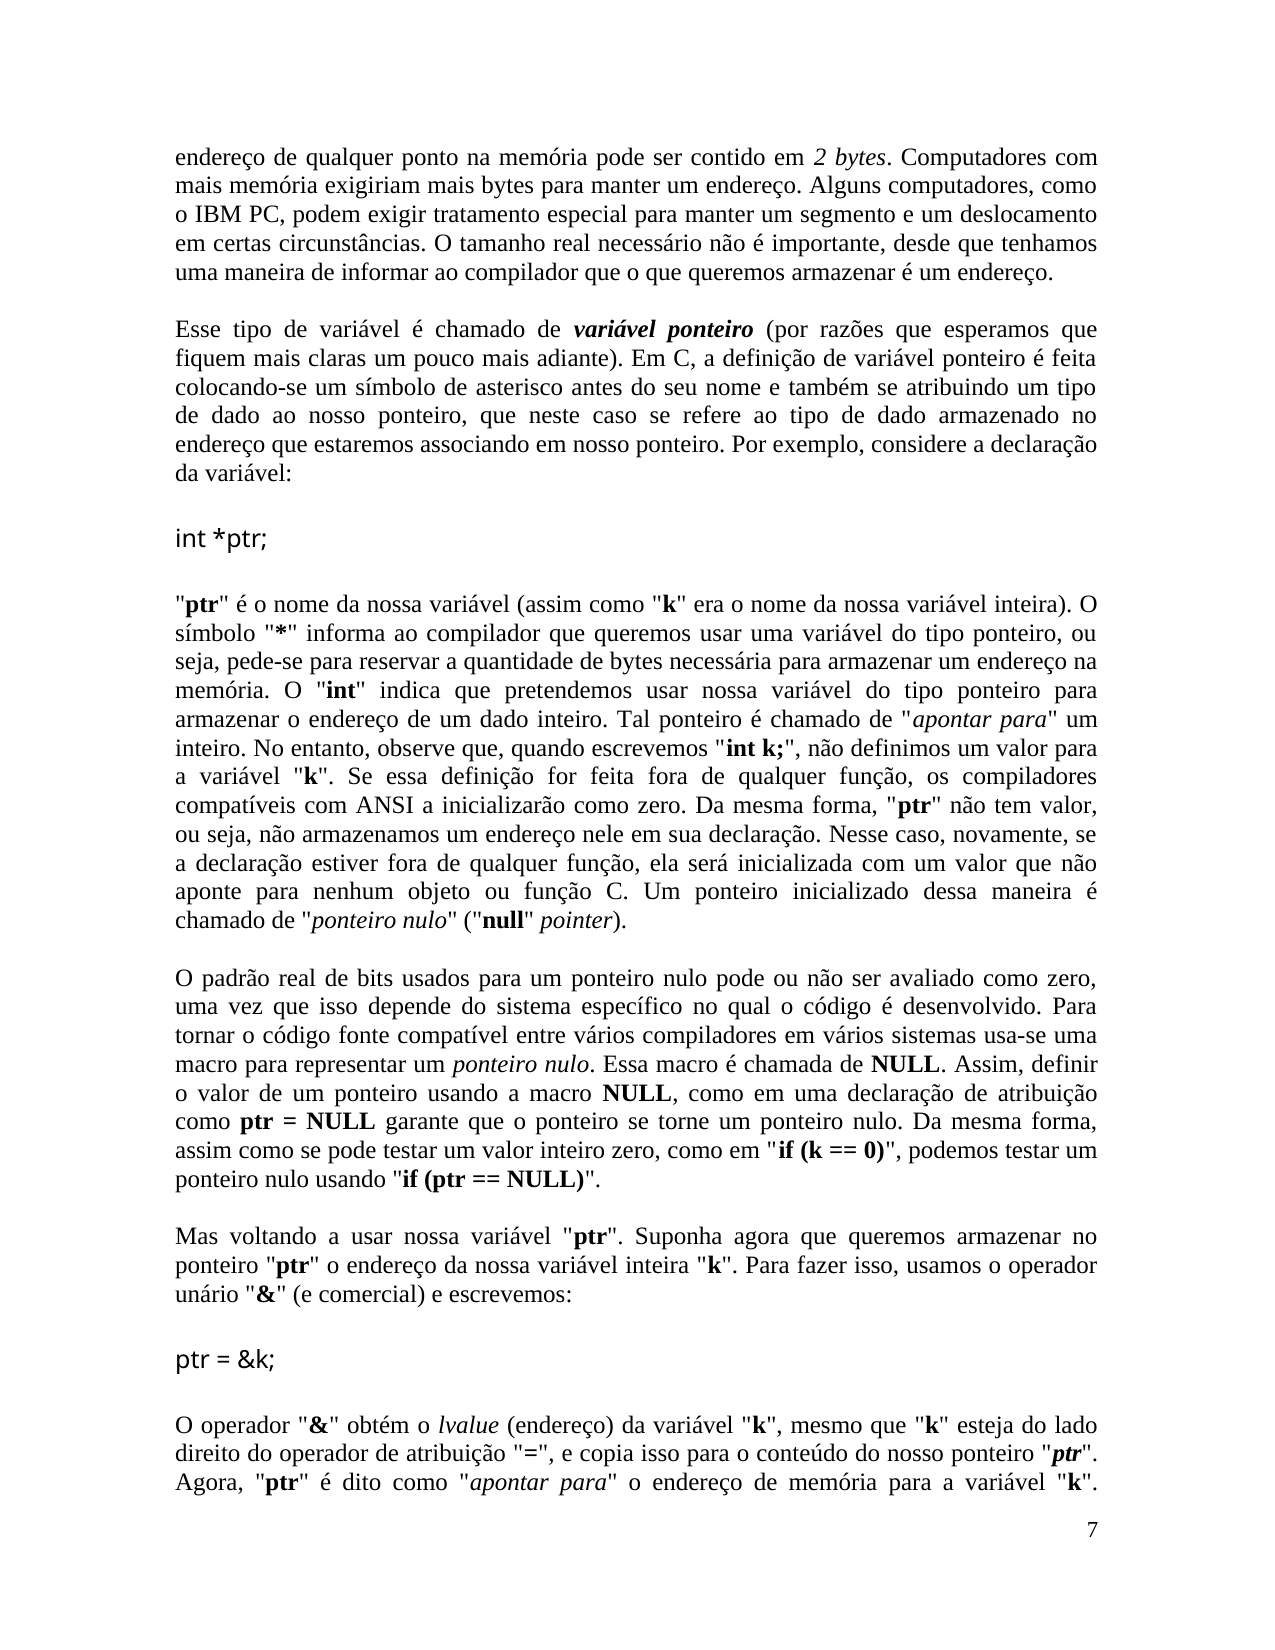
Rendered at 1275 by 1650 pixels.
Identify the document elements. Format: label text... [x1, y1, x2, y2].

text Mas voltando a usar nossa variável "ptr". Suponha agora que queremos armazenar no ponteiro "ptr" o endereço da nossa variável inteira "k". Para fazer isso, usamos o operador unário "&" (e comercial) e escrevemos: [175, 1221, 1098, 1308]
text Esse tipo de variável é chamado de variável ponteiro (por razões que esperamos que fiquem mais claras um pouco mais adiante). Em C, a definição de variável ponteiro é feita colocando-se um símbolo de asterisco antes do seu nome e também se atribuindo um tipo de dado ao nosso ponteiro, que neste caso se refere ao tipo de dado armazenado no endereço que estaremos associando em nosso ponteiro. Por exemplo, considere a declaração da variável: [175, 314, 1098, 487]
text O padrão real de bits usados para um ponteiro nulo pode ou não ser avaliado como zero, uma vez que isso depende do sistema específico no qual o código é desenvolvido. Para tornar o código fonte compatível entre vários compiladores em vários sistemas usa-se uma macro para representar um ponteiro nulo. Essa macro é chamada de NULL. Assim, definir o valor de um ponteiro usando a macro NULL, como em uma declaração de atribuição como ptr = NULL garante que o ponteiro se torne um ponteiro nulo. Da mesma forma, assim como se pode testar um valor inteiro zero, como em "if (k == 0)", podemos testar um ponteiro nulo usando "if (ptr == NULL)". [175, 963, 1098, 1193]
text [175, 1410, 1098, 1496]
text int *ptr; [175, 521, 1098, 555]
text "ptr" é o nome da nossa variável (assim como "k" era o nome da nossa variável inteira). O símbolo "*" informa ao compilador que queremos usar uma variável do tipo ponteiro, ou seja, pede-se para reservar a quantidade de bytes necessária para armazenar um endereço na memória. O "int" indica que pretendemos usar nossa variável do tipo ponteiro para armazenar o endereço de um dado inteiro. Tal ponteiro é chamado de "apontar para" um inteiro. No entanto, observe que, quando escrevemos "int k;", não definimos um valor para a variável "k". Se essa definição for feita fora de qualquer função, os compiladores compatíveis com ANSI a inicializarão como zero. Da mesma forma, "ptr" não tem valor, ou seja, não armazenamos um endereço nele em sua declaração. Nesse caso, novamente, se a declaração estiver fora de qualquer função, ela será inicializada com um valor que não aponte para nenhum objeto ou função C. Um ponteiro inicializado dessa maneira é chamado de "ponteiro nulo" ("null" pointer). [175, 589, 1098, 934]
text ptr = &k; [175, 1342, 1098, 1376]
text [175, 142, 1098, 285]
